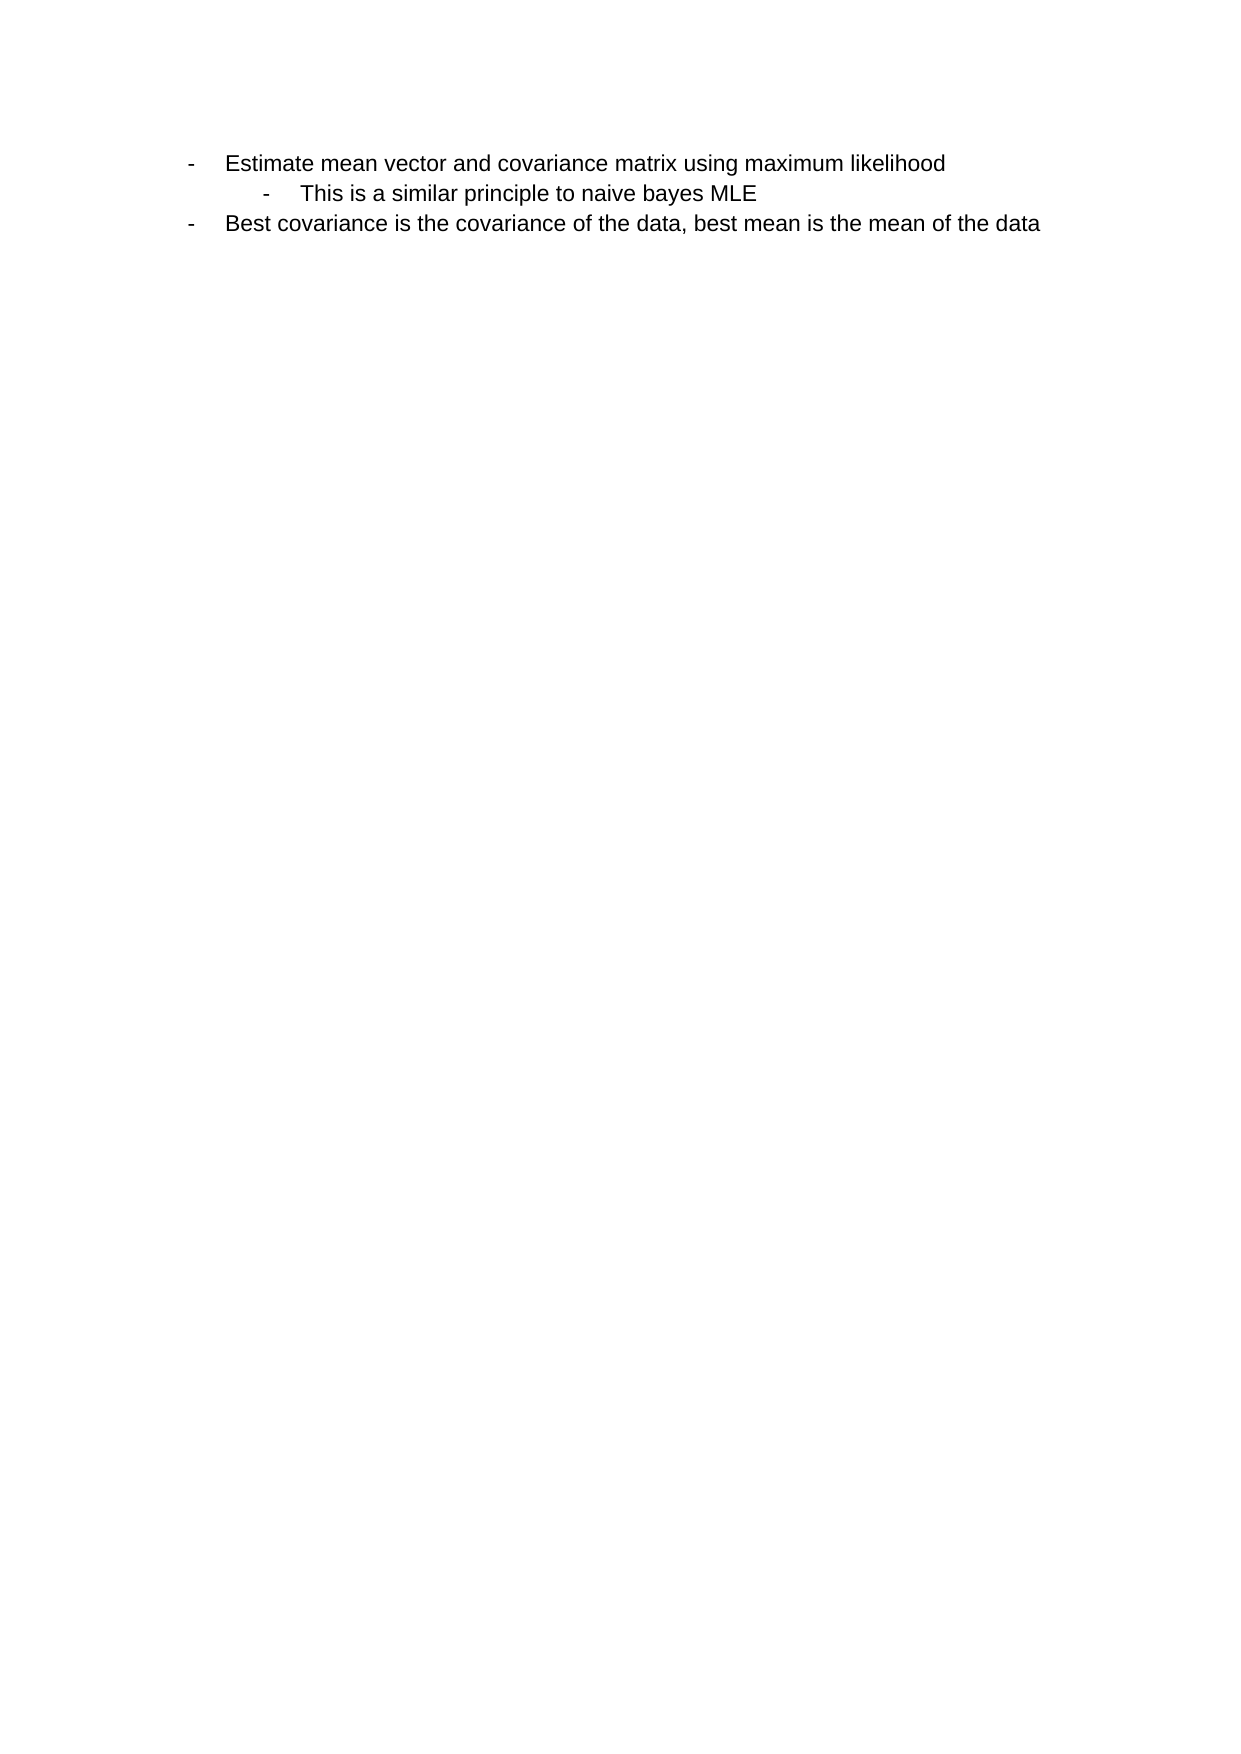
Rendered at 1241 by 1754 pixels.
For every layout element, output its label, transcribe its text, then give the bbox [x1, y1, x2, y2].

list Estimate mean vector and covariance matrix using maximum likelihood [187, 150, 1090, 176]
list Best covariance is the covariance of the data, best mean is the mean of the data [187, 210, 1090, 237]
list This is a similar principle to naive bayes MLE [262, 180, 1090, 207]
